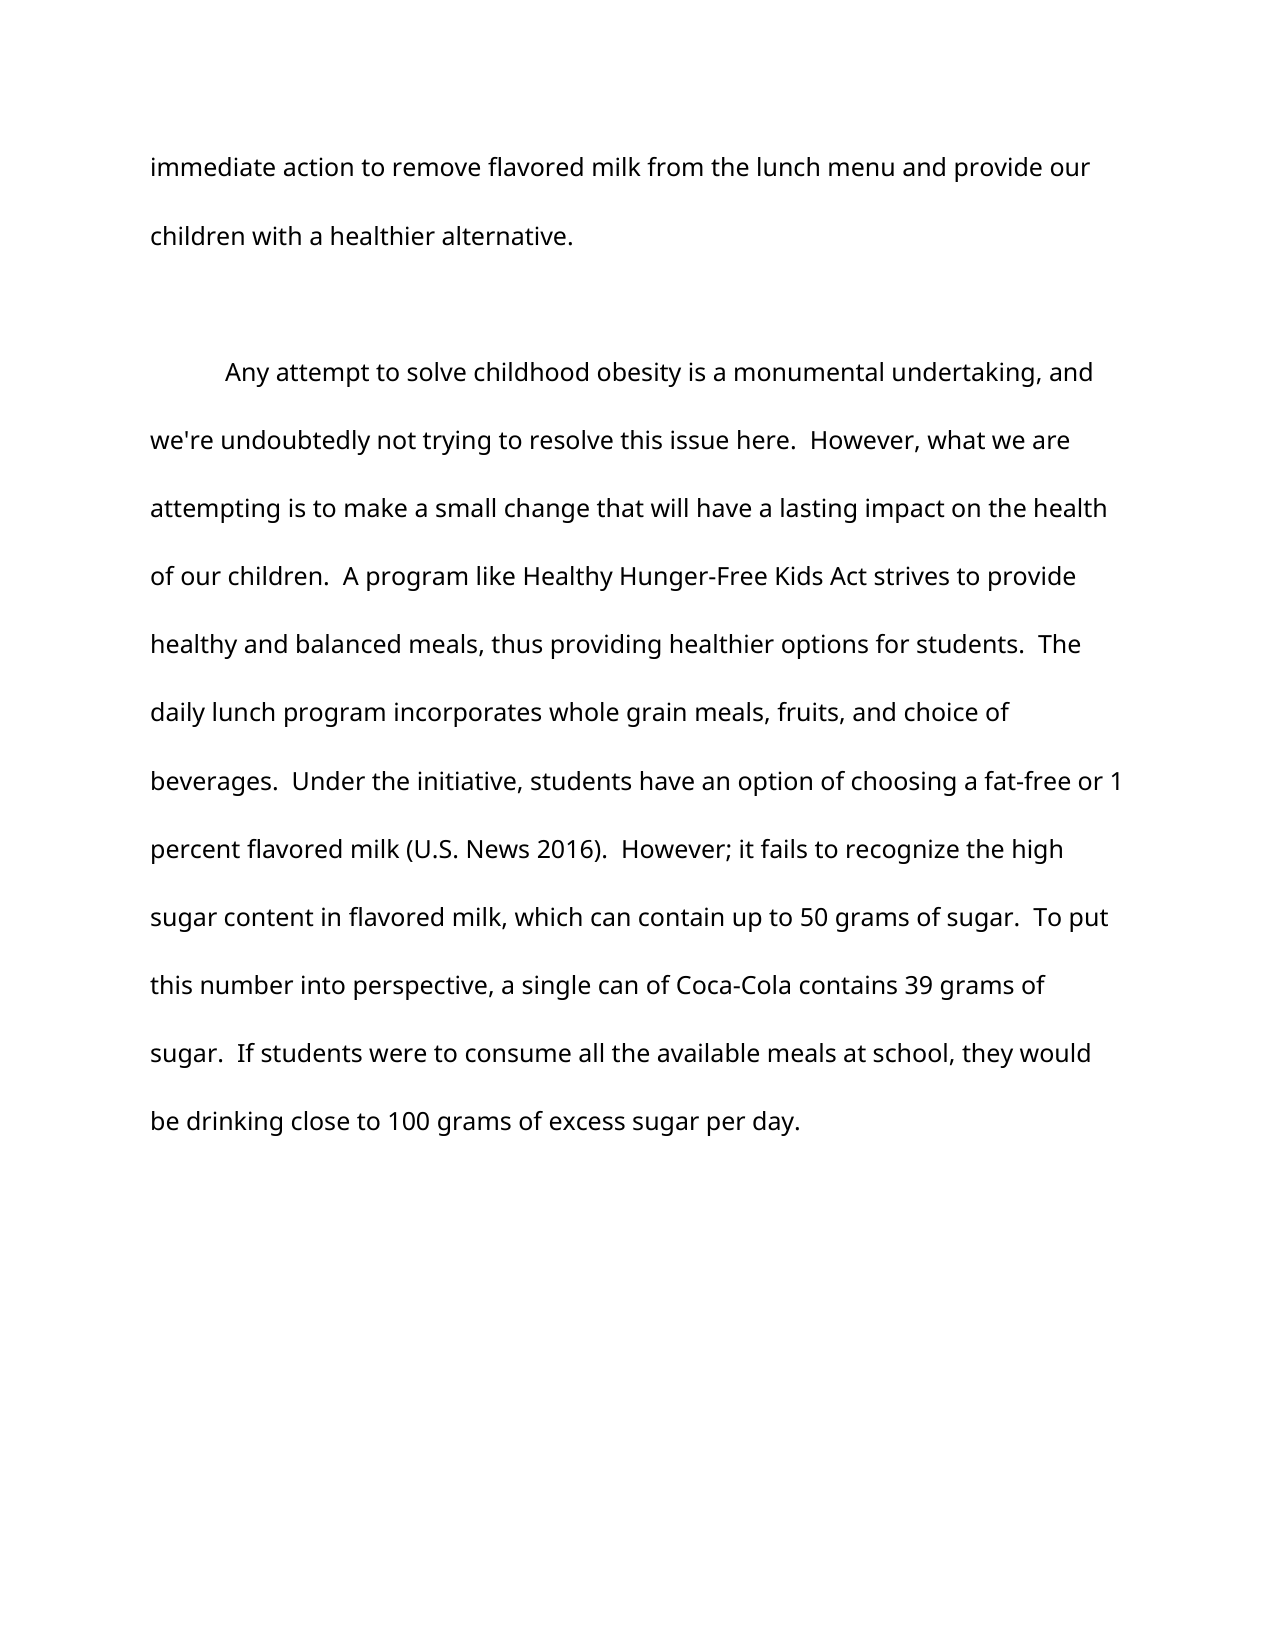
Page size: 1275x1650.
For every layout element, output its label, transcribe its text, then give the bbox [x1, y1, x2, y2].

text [150, 150, 1125, 252]
text Any attempt to solve childhood obesity is a monumental undertaking, and we're undoubtedly not trying to resolve this issue here. However, what we are attempting is to make a small change that will have a lasting impact on the health of our children. A program like Healthy Hunger-Free Kids Act strives to provide healthy and balanced meals, thus providing healthier options for students. The daily lunch program incorporates whole grain meals, fruits, and choice of beverages. Under the initiative, students have an option of choosing a fat-free or 1 percent flavored milk (U.S. News 2016). However; it fails to recognize the high sugar content in flavored milk, which can contain up to 50 grams of sugar. To put this number into perspective, a single can of Coca-Cola contains 39 grams of sugar. If students were to consume all the available meals at school, they would be drinking close to 100 grams of excess sugar per day. [150, 354, 1125, 1138]
